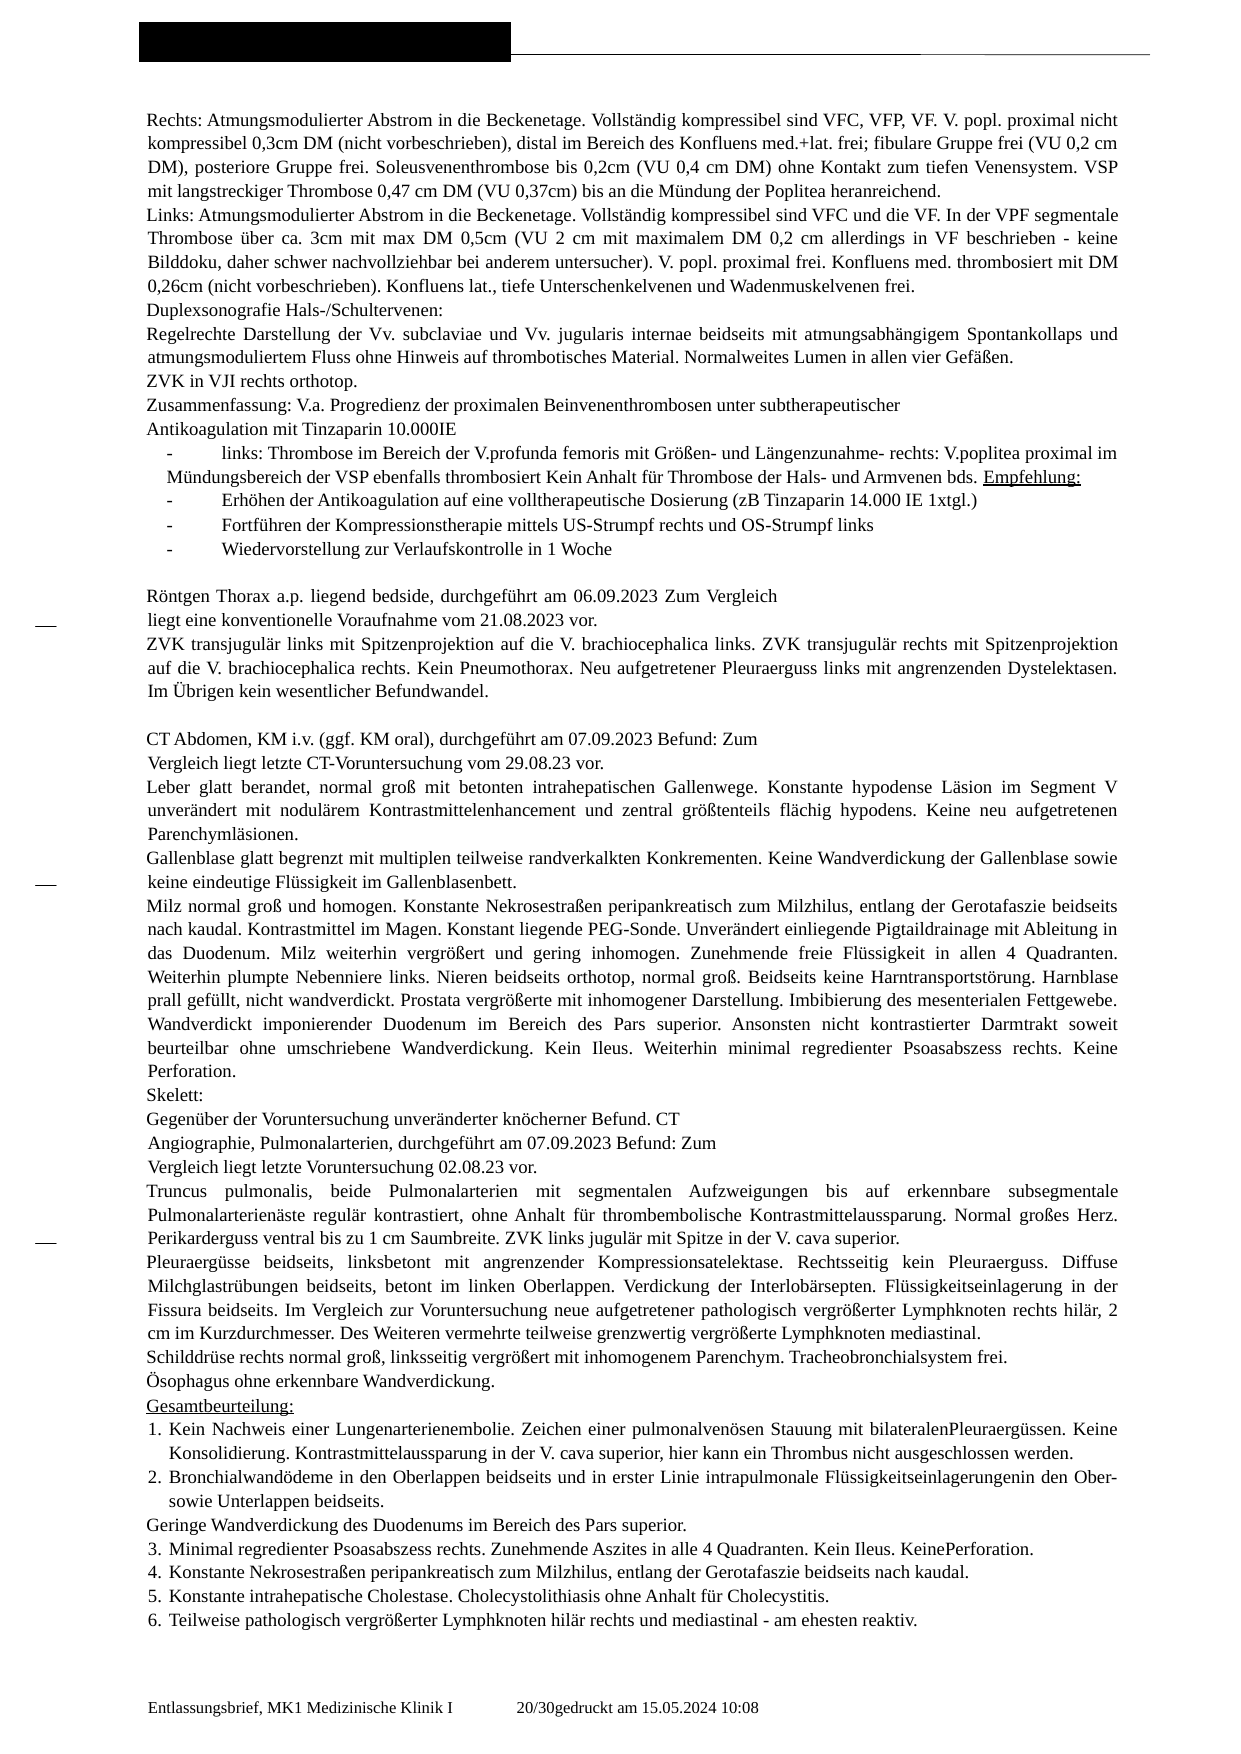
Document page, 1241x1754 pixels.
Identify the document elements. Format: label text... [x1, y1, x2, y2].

list Bronchialwandödeme in den Oberlappen beidseits und in erster Linie intrapulmonale Flüssigkeitseinlagerungenin den Ober- sowie Unterlappen beidseits. [148, 1466, 1119, 1511]
text Schilddrüse rechts normal groß, linksseitig vergrößert mit inhomogenem Parenchym. Tracheobronchialsystem frei. [146, 1346, 1119, 1368]
list Erhöhen der Antikoagulation auf eine volltherapeutische Dosierung (zB Tinzaparin 14.000 IE 1xtgl.) [166, 489, 1119, 511]
text Antikoagulation mit Tinzaparin 10.000IE [146, 418, 1119, 440]
text Gallenblase glatt begrenzt mit multiplen teilweise randverkalkten Konkrementen. Keine Wandverdickung der Gallenblase sowie keine eindeutige Flüssigkeit im Gallenblasenbett. [146, 847, 1119, 892]
text Rechts: Atmungsmodulierter Abstrom in die Beckenetage. Vollständig kompressibel sind VFC, VFP, VF. V. popl. proximal nicht kompressibel 0,3cm DM (nicht vorbeschrieben), distal im Bereich des Konfluens med.+lat. frei; fibulare Gruppe frei (VU 0,2 cm DM), posteriore Gruppe frei. Soleusvenenthrombose bis 0,2cm (VU 0,4 cm DM) ohne Kontakt zum tiefen Venensystem. VSP mit langstreckiger Thrombose 0,47 cm DM (VU 0,37cm) bis an die Mündung der Poplitea heranreichend. [146, 109, 1119, 201]
text Ösophagus ohne erkennbare Wandverdickung. [146, 1370, 1119, 1392]
list Teilweise pathologisch vergrößerter Lymphknoten hilär rechts und mediastinal - am ehesten reaktiv. [148, 1609, 1119, 1631]
text Milz normal groß und homogen. Konstante Nekrosestraßen peripankreatisch zum Milzhilus, entlang der Gerotafaszie beidseits nach kaudal. Kontrastmittel im Magen. Konstant liegende PEG-Sonde. Unverändert einliegende Pigtaildrainage mit Ableitung in das Duodenum. Milz weiterhin vergrößert und gering inhomogen. Zunehmende freie Flüssigkeit in allen 4 Quadranten. Weiterhin plumpte Nebenniere links. Nieren beidseits orthotop, normal groß. Beidseits keine Harntransportstörung. Harnblase prall gefüllt, nicht wandverdickt. Prostata vergrößerte mit inhomogener Darstellung. Imbibierung des mesenterialen Fettgewebe. Wandverdickt imponierender Duodenum im Bereich des Pars superior. Ansonsten nicht kontrastierter Darmtrakt soweit beurteilbar ohne umschriebene Wandverdickung. Kein Ileus. Weiterhin minimal regredienter Psoasabszess rechts. Keine Perforation. [146, 895, 1119, 1082]
list Konstante Nekrosestraßen peripankreatisch zum Milzhilus, entlang der Gerotafaszie beidseits nach kaudal. [148, 1561, 1119, 1583]
text Links: Atmungsmodulierter Abstrom in die Beckenetage. Vollständig kompressibel sind VFC und die VF. In der VPF segmentale Thrombose über ca. 3cm mit max DM 0,5cm (VU 2 cm mit maximalem DM 0,2 cm allerdings in VF beschrieben - keine Bilddoku, daher schwer nachvollziehbar bei anderem untersucher). V. popl. proximal frei. Konfluens med. thrombosiert mit DM 0,26cm (nicht vorbeschrieben). Konfluens lat., tiefe Unterschenkelvenen und Wadenmuskelvenen frei. [146, 204, 1119, 296]
text Leber glatt berandet, normal groß mit betonten intrahepatischen Gallenwege. Konstante hypodense Läsion im Segment V unverändert mit nodulärem Kontrastmittelenhancement und zentral größtenteils flächig hypodens. Keine neu aufgetretenen Parenchymläsionen. [146, 776, 1119, 844]
text Röntgen Thorax a.p. liegend bedside, durchgeführt am 06.09.2023 Zum Vergleich liegt eine konventionelle Voraufnahme vom 21.08.2023 vor. [146, 585, 779, 631]
list Minimal regredienter Psoasabszess rechts. Zunehmende Aszites in alle 4 Quadranten. Kein Ileus. KeinePerforation. [148, 1537, 1119, 1559]
text Pleuraergüsse beidseits, linksbetont mit angrenzender Kompressionsatelektase. Rechtsseitig kein Pleuraerguss. Diffuse Milchglastrübungen beidseits, betont im linken Oberlappen. Verdickung der Interlobärsepten. Flüssigkeitseinlagerung in der Fissura beidseits. Im Vergleich zur Voruntersuchung neue aufgetretener pathologisch vergrößerter Lymphknoten rechts hilär, 2 cm im Kurzdurchmesser. Des Weiteren vermehrte teilweise grenzwertig vergrößerte Lymphknoten mediastinal. [146, 1251, 1119, 1344]
text Gesamtbeurteilung: [146, 1394, 1119, 1416]
text Gegenüber der Voruntersuchung unveränderter knöcherner Befund. CT Angiographie, Pulmonalarterien, durchgeführt am 07.09.2023 Befund: Zum Vergleich liegt letzte Voruntersuchung 02.08.23 vor. [146, 1108, 741, 1178]
text Geringe Wandverdickung des Duodenums im Bereich des Pars superior. [146, 1513, 1119, 1535]
text CT Abdomen, KM i.v. (ggf. KM oral), durchgeführt am 07.09.2023 Befund: Zum Vergleich liegt letzte CT-Voruntersuchung vom 29.08.23 vor. [146, 728, 773, 773]
text Zusammenfassung: V.a. Progredienz der proximalen Beinvenenthrombosen unter subtherapeutischer [146, 394, 1119, 416]
text Duplexsonografie Hals-/Schultervenen: [146, 299, 773, 320]
list links: Thrombose im Bereich der V.profunda femoris mit Größen- und Längenzunahme- rechts: V.poplitea proximal im Mündungsbereich der VSP ebenfalls thrombosiert Kein Anhalt für Thrombose der Hals- und Armvenen bds. Empfehlung: [166, 442, 1119, 487]
text ZVK in VJI rechts orthotop. [146, 370, 1119, 392]
text ZVK transjugulär links mit Spitzenprojektion auf die V. brachiocephalica links. ZVK transjugulär rechts mit Spitzenprojektion auf die V. brachiocephalica rechts. Kein Pneumothorax. Neu aufgetretener Pleuraerguss links mit angrenzenden Dystelektasen. Im Übrigen kein wesentlicher Befundwandel. [146, 633, 1119, 702]
list Konstante intrahepatische Cholestase. Cholecystolithiasis ohne Anhalt für Cholecystitis. [148, 1585, 1119, 1607]
list Fortführen der Kompressionstherapie mittels US-Strumpf rechts und OS-Strumpf links [166, 513, 1119, 535]
text Skelett: [146, 1084, 1119, 1106]
list Kein Nachweis einer Lungenarterienembolie. Zeichen einer pulmonalvenösen Stauung mit bilateralenPleuraergüssen. Keine Konsolidierung. Kontrastmittelaussparung in der V. cava superior, hier kann ein Thrombus nicht ausgeschlossen werden. [148, 1418, 1119, 1463]
text Regelrechte Darstellung der Vv. subclaviae und Vv. jugularis internae beidseits mit atmungsabhängigem Spontankollaps und atmungsmoduliertem Fluss ohne Hinweis auf thrombotisches Material. Normalweites Lumen in allen vier Gefäßen. [146, 323, 1119, 368]
text Truncus pulmonalis, beide Pulmonalarterien mit segmentalen Aufzweigungen bis auf erkennbare subsegmentale Pulmonalarterienäste regulär kontrastiert, ohne Anhalt für thrombembolische Kontrastmittelaussparung. Normal großes Herz. Perikarderguss ventral bis zu 1 cm Saumbreite. ZVK links jugulär mit Spitze in der V. cava superior. [146, 1180, 1119, 1249]
list Wiedervorstellung zur Verlaufskontrolle in 1 Woche [166, 537, 1119, 559]
